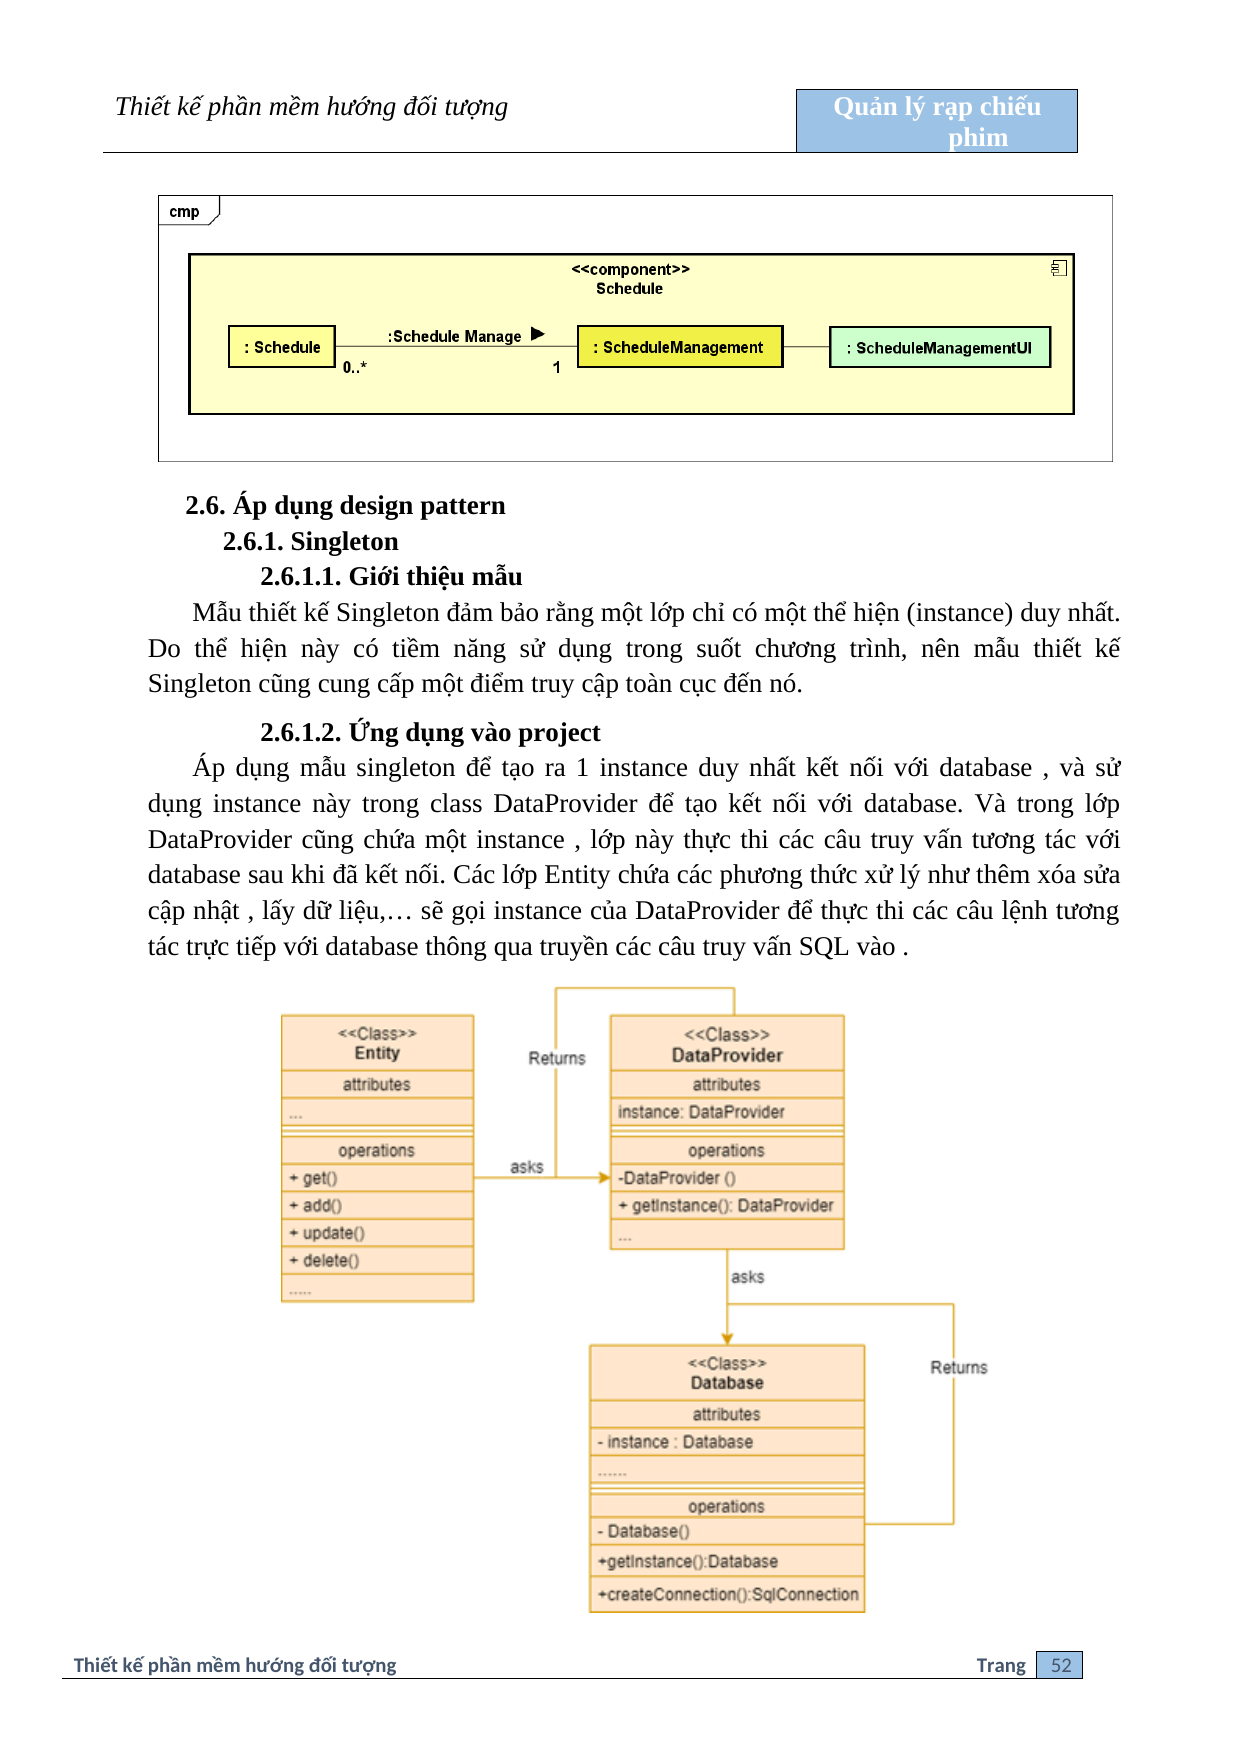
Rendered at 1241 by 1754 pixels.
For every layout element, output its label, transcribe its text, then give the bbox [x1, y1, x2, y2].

list Áp dụng design pattern [185, 489, 1122, 520]
list Singleton [223, 524, 1122, 556]
list Ứng dụng vào project [260, 716, 1122, 747]
picture [147, 184, 1123, 472]
text Áp dụng mẫu singleton để tạo ra 1 instance duy nhất kết nối với database , và sử dụng instance này trong class DataProvider để tạo kết nối với database. Và trong lớp DataProvider cũng chứa một instance , lớp này thực thi các câu truy vấn tương tác với database sau khi đã kết nối. Các lớp Entity chứa các phương thức xử lý như thêm xóa sửa cập nhật , lấy dữ liệu,… sẽ gọi instance của DataProvider để thực thi các câu lệnh tương tác trực tiếp với database thông qua truyền các câu truy vấn SQL vào . [148, 751, 1122, 961]
text Mẫu thiết kế Singleton đảm bảo rằng một lớp chỉ có một thể hiện (instance) duy nhất. Do thể hiện này có tiềm năng sử dụng trong suốt chương trình, nên mẫu thiết kế Singleton cũng cung cấp một điểm truy cập toàn cục đến nó. [148, 596, 1122, 699]
list Giới thiệu mẫu [260, 560, 1122, 591]
picture [281, 978, 989, 1613]
